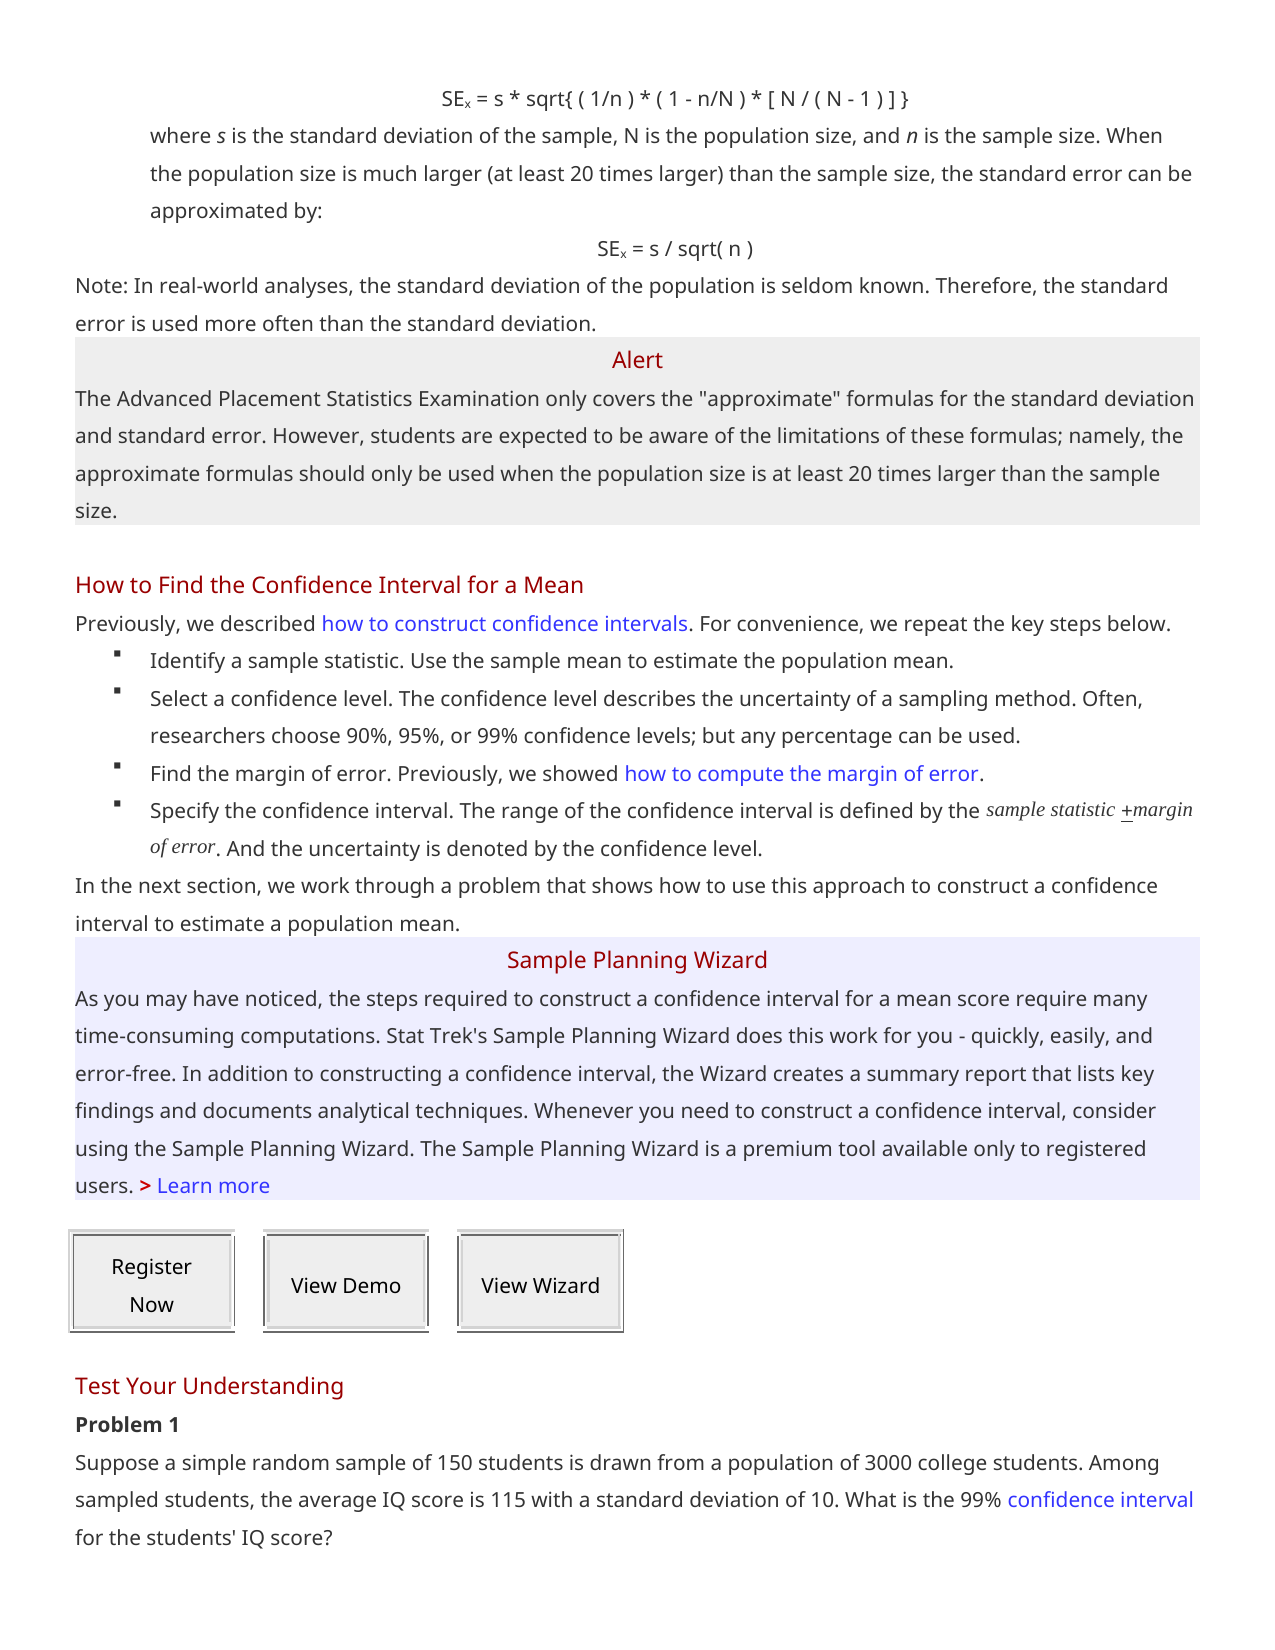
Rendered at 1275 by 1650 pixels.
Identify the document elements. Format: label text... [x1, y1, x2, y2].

text In the next section, we work through a problem that shows how to use this approach to construct a confidence interval to estimate a population mean. [75, 862, 1200, 937]
text As you may have noticed, the steps required to construct a confidence interval for a mean score require many time-consuming computations. Stat Trek's Sample Planning Wizard does this work for you - quickly, easily, and error-free. In addition to constructing a confidence interval, the Wizard creates a summary report that lists key findings and documents analytical techniques. Whenever you need to construct a confidence interval, consider using the Sample Planning Wizard. The Sample Planning Wizard is a premium tool available only to registered users. > Learn more [75, 975, 1200, 1200]
text Problem 1 [75, 1401, 1200, 1439]
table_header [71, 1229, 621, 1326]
text SEx = s / sqrt( n ) [150, 225, 1200, 262]
text Note: In real-world analyses, the standard deviation of the population is seldom known. Therefore, the standard error is used more often than the standard deviation. [75, 262, 1200, 337]
text The Advanced Placement Statistics Examination only covers the "approximate" formulas for the standard deviation and standard error. However, students are expected to be aware of the limitations of these formulas; namely, the approximate formulas should only be used when the population size is at least 20 times larger than the sample size. [75, 375, 1200, 525]
list Select a confidence level. The confidence level describes the uncertainty of a sampling method. Often, researchers choose 90%, 95%, or 99% confidence levels; but any percentage can be used. [112, 675, 1200, 750]
text Suppose a simple random sample of 150 students is drawn from a population of 3000 college students. Among sampled students, the average IQ score is 115 with a standard deviation of 10. What is the 99% confidence interval for the students' IQ score? [75, 1439, 1200, 1551]
text How to Find the Confidence Interval for a Mean [75, 562, 1200, 600]
text Alert [75, 337, 1200, 375]
text Test Your Understanding [75, 1364, 1200, 1401]
text where s is the standard deviation of the sample, N is the population size, and n is the sample size. When the population size is much larger (at least 20 times larger) than the sample size, the standard error can be approximated by: [150, 112, 1200, 225]
list Find the margin of error. Previously, we showed how to compute the margin of error. [112, 750, 1200, 787]
text Previously, we described how to construct confidence intervals. For convenience, we repeat the key steps below. [75, 600, 1200, 637]
list Identify a sample statistic. Use the sample mean to estimate the population mean. [112, 637, 1200, 675]
list Specify the confidence interval. The range of the confidence interval is defined by the sample statistic +margin of error. And the uncertainty is denoted by the confidence level. [112, 787, 1200, 862]
text SEx = s * sqrt{ ( 1/n ) * ( 1 - n/N ) * [ N / ( N - 1 ) ] } [150, 75, 1200, 112]
text Sample Planning Wizard [75, 937, 1200, 975]
